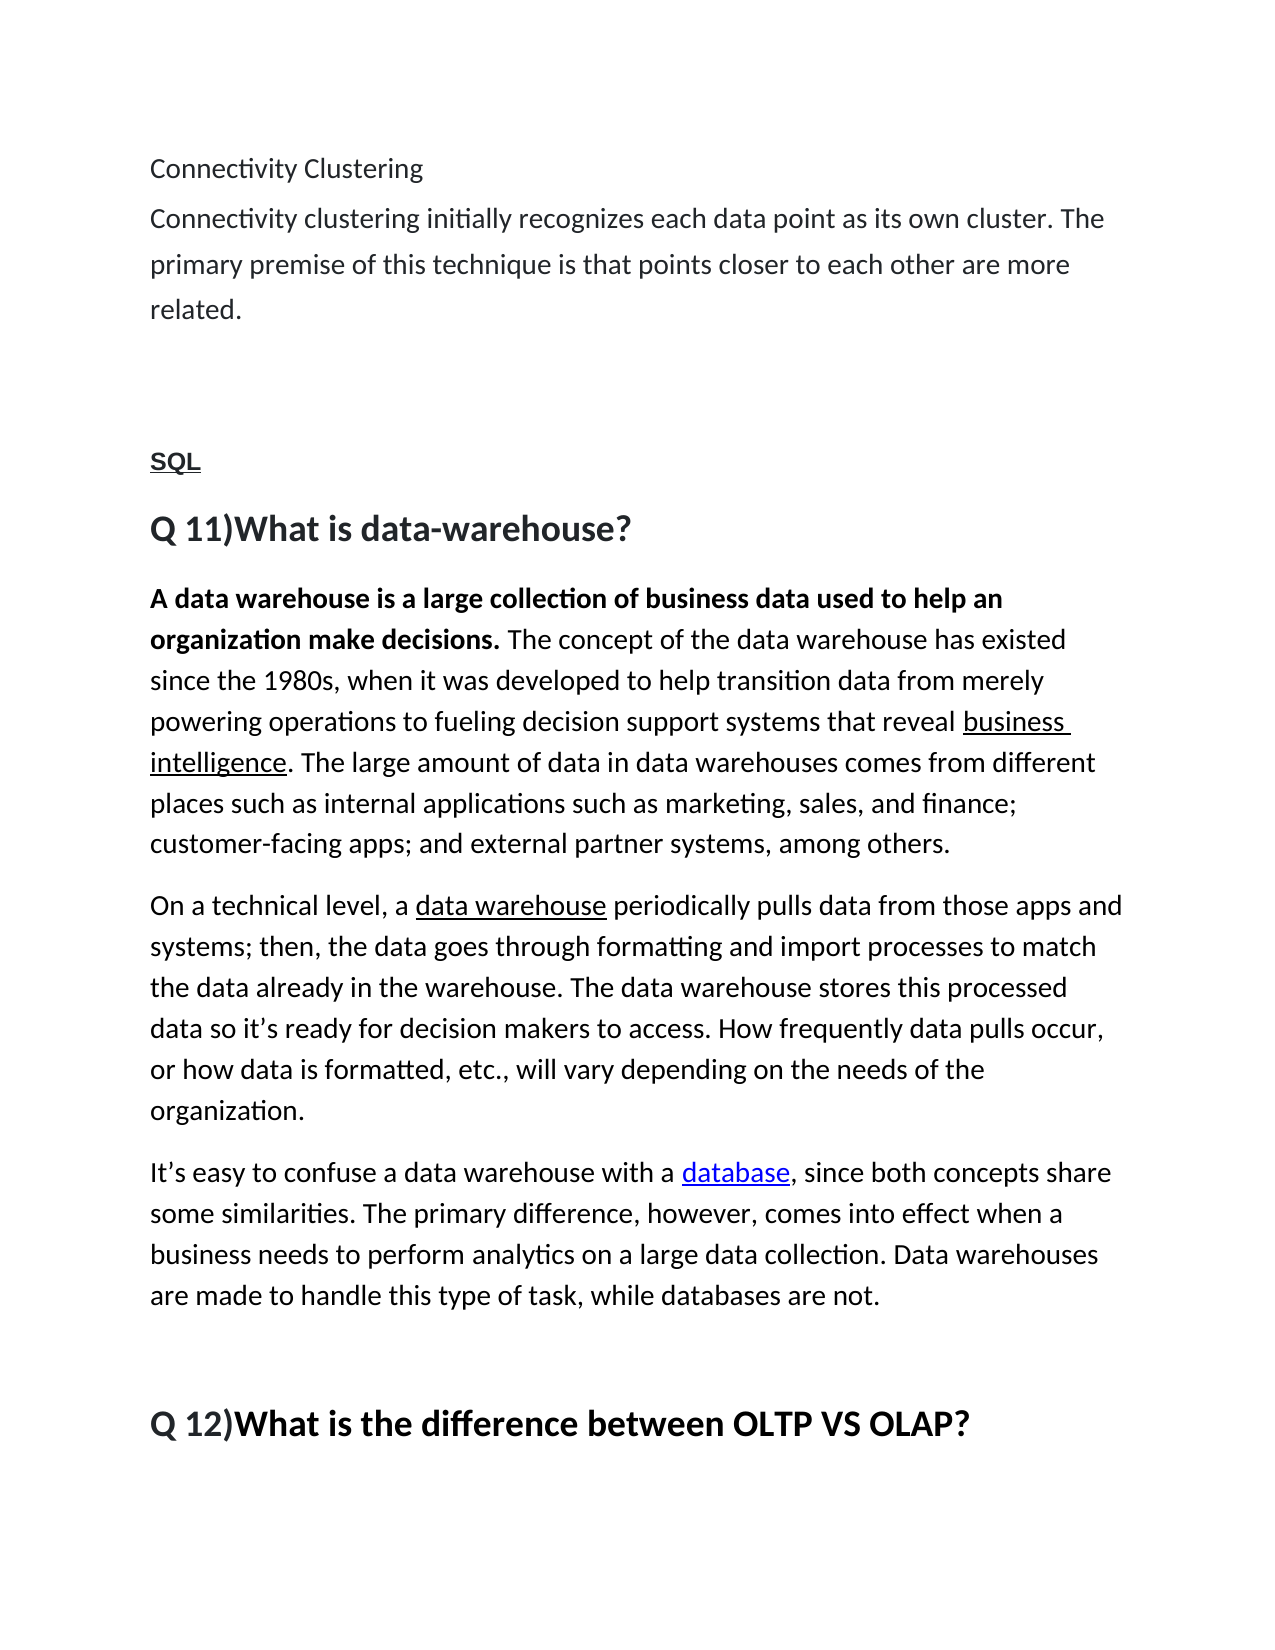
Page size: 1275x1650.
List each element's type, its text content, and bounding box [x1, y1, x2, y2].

text SQL [150, 431, 1125, 476]
text Connectivity clustering initially recognizes each data point as its own cluster. The primary premise of this technique is that points closer to each other are more related. [150, 191, 1125, 327]
text Q 11)What is data-warehouse? [150, 505, 1125, 551]
text It’s easy to confuse a data warehouse with a database, since both concepts share some similarities. The primary difference, however, comes into effect when a business needs to perform analytics on a large data collection. Data warehouses are made to handle this type of task, while databases are not. [150, 1154, 1125, 1312]
text A data warehouse is a large collection of business data used to help an organization make decisions. The concept of the data warehouse has existed since the 1980s, when it was developed to help transition data from merely powering operations to fueling decision support systems that reveal business intelligence. The large amount of data in data warehouses comes from different places such as internal applications such as marketing, sales, and finance; customer-facing apps; and external partner systems, among others. [150, 580, 1125, 861]
text On a technical level, a data warehouse periodically pulls data from those apps and systems; then, the data goes through formatting and import processes to match the data already in the warehouse. The data warehouse stores this processed data so it’s ready for decision makers to access. How frequently data pulls occur, or how data is formatted, etc., will vary depending on the needs of the organization. [150, 887, 1125, 1128]
subtitle Connectivity Clustering [150, 150, 1125, 186]
text Q 12)What is the difference between OLTP VS OLAP? [150, 1400, 1125, 1446]
